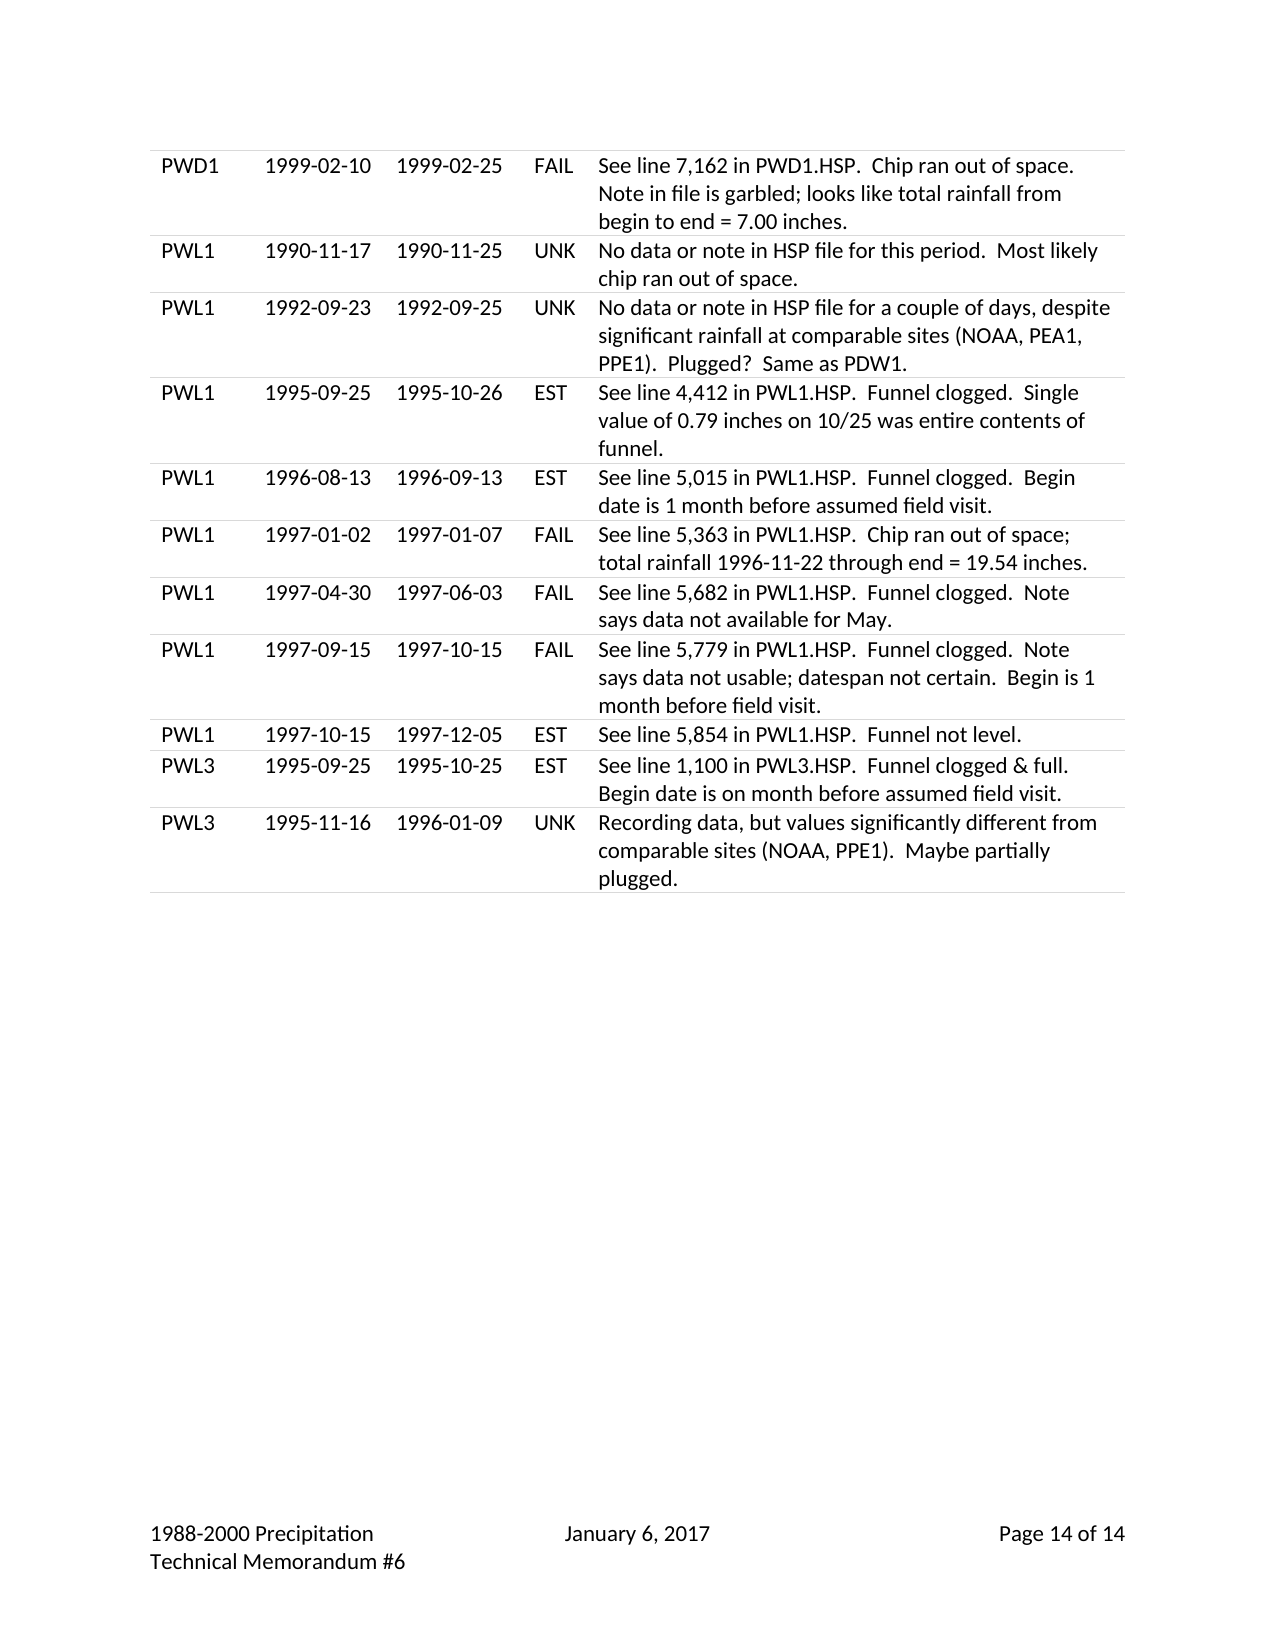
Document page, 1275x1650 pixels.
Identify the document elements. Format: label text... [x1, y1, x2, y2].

table_cell 1995-09-25 [253, 751, 384, 807]
table_cell 1992-09-25 [385, 293, 523, 377]
table_cell PWL1 [150, 378, 253, 462]
table_cell PWL1 [150, 464, 253, 519]
table_cell UNK [523, 293, 587, 377]
table_cell PWD1 [150, 151, 253, 235]
table_cell 1992-09-23 [253, 293, 384, 377]
table_cell See line 5,854 in PWL1.HSP. Funnel not level. [587, 720, 1125, 750]
table_cell FAIL [523, 521, 587, 577]
table_cell 1996-08-13 [253, 464, 384, 519]
table_cell 1997-12-05 [385, 720, 523, 750]
table_cell 1995-10-25 [385, 751, 523, 807]
table_cell See line 5,682 in PWL1.HSP. Funnel clogged. Note says data not available for May. [587, 578, 1125, 634]
table_cell 1990-11-25 [385, 236, 523, 292]
table_cell See line 7,162 in PWD1.HSP. Chip ran out of space. Note in file is garbled; looks like total rainfall from begin to end = 7.00 inches. [587, 151, 1125, 235]
table_cell PWL1 [150, 293, 253, 377]
table_cell 1995-09-25 [253, 378, 384, 462]
table_cell EST [523, 378, 587, 462]
table_cell PWL1 [150, 236, 253, 292]
table_cell Recording data, but values significantly different from comparable sites (NOAA, PPE1). Maybe partially plugged. [587, 808, 1125, 892]
table_cell PWL1 [150, 578, 253, 634]
table_cell PWL3 [150, 808, 253, 892]
table_cell See line 1,100 in PWL3.HSP. Funnel clogged & full. Begin date is on month before assumed field visit. [587, 751, 1125, 807]
table_cell 1997-06-03 [385, 578, 523, 634]
table_cell EST [523, 464, 587, 519]
table_cell See line 5,779 in PWL1.HSP. Funnel clogged. Note says data not usable; datespan not certain. Begin is 1 month before field visit. [587, 635, 1125, 719]
table_cell EST [523, 751, 587, 807]
table_cell 1999-02-10 [253, 151, 384, 235]
table_cell No data or note in HSP file for this period. Most likely chip ran out of space. [587, 236, 1125, 292]
table_cell 1999-02-25 [385, 151, 523, 235]
table_cell EST [523, 720, 587, 750]
table_cell UNK [523, 808, 587, 892]
table_cell See line 5,015 in PWL1.HSP. Funnel clogged. Begin date is 1 month before assumed field visit. [587, 464, 1125, 519]
table_cell FAIL [523, 578, 587, 634]
table_cell PWL3 [150, 751, 253, 807]
table_cell 1997-01-02 [253, 521, 384, 577]
table_cell 1996-01-09 [385, 808, 523, 892]
table_cell PWL1 [150, 635, 253, 719]
table_cell FAIL [523, 635, 587, 719]
table_cell 1997-04-30 [253, 578, 384, 634]
table_cell 1997-10-15 [253, 720, 384, 750]
table_cell 1997-10-15 [385, 635, 523, 719]
table_cell 1995-10-26 [385, 378, 523, 462]
table_cell 1996-09-13 [385, 464, 523, 519]
table_cell PWL1 [150, 521, 253, 577]
table_cell 1990-11-17 [253, 236, 384, 292]
table_cell 1997-01-07 [385, 521, 523, 577]
table_cell See line 5,363 in PWL1.HSP. Chip ran out of space; total rainfall 1996-11-22 through end = 19.54 inches. [587, 521, 1125, 577]
table_cell FAIL [523, 151, 587, 235]
table_cell 1995-11-16 [253, 808, 384, 892]
table_cell UNK [523, 236, 587, 292]
table_cell 1997-09-15 [253, 635, 384, 719]
table_cell PWL1 [150, 720, 253, 750]
table_cell See line 4,412 in PWL1.HSP. Funnel clogged. Single value of 0.79 inches on 10/25 was entire contents of funnel. [587, 378, 1125, 462]
table_cell No data or note in HSP file for a couple of days, despite significant rainfall at comparable sites (NOAA, PEA1, PPE1). Plugged? Same as PDW1. [587, 293, 1125, 377]
